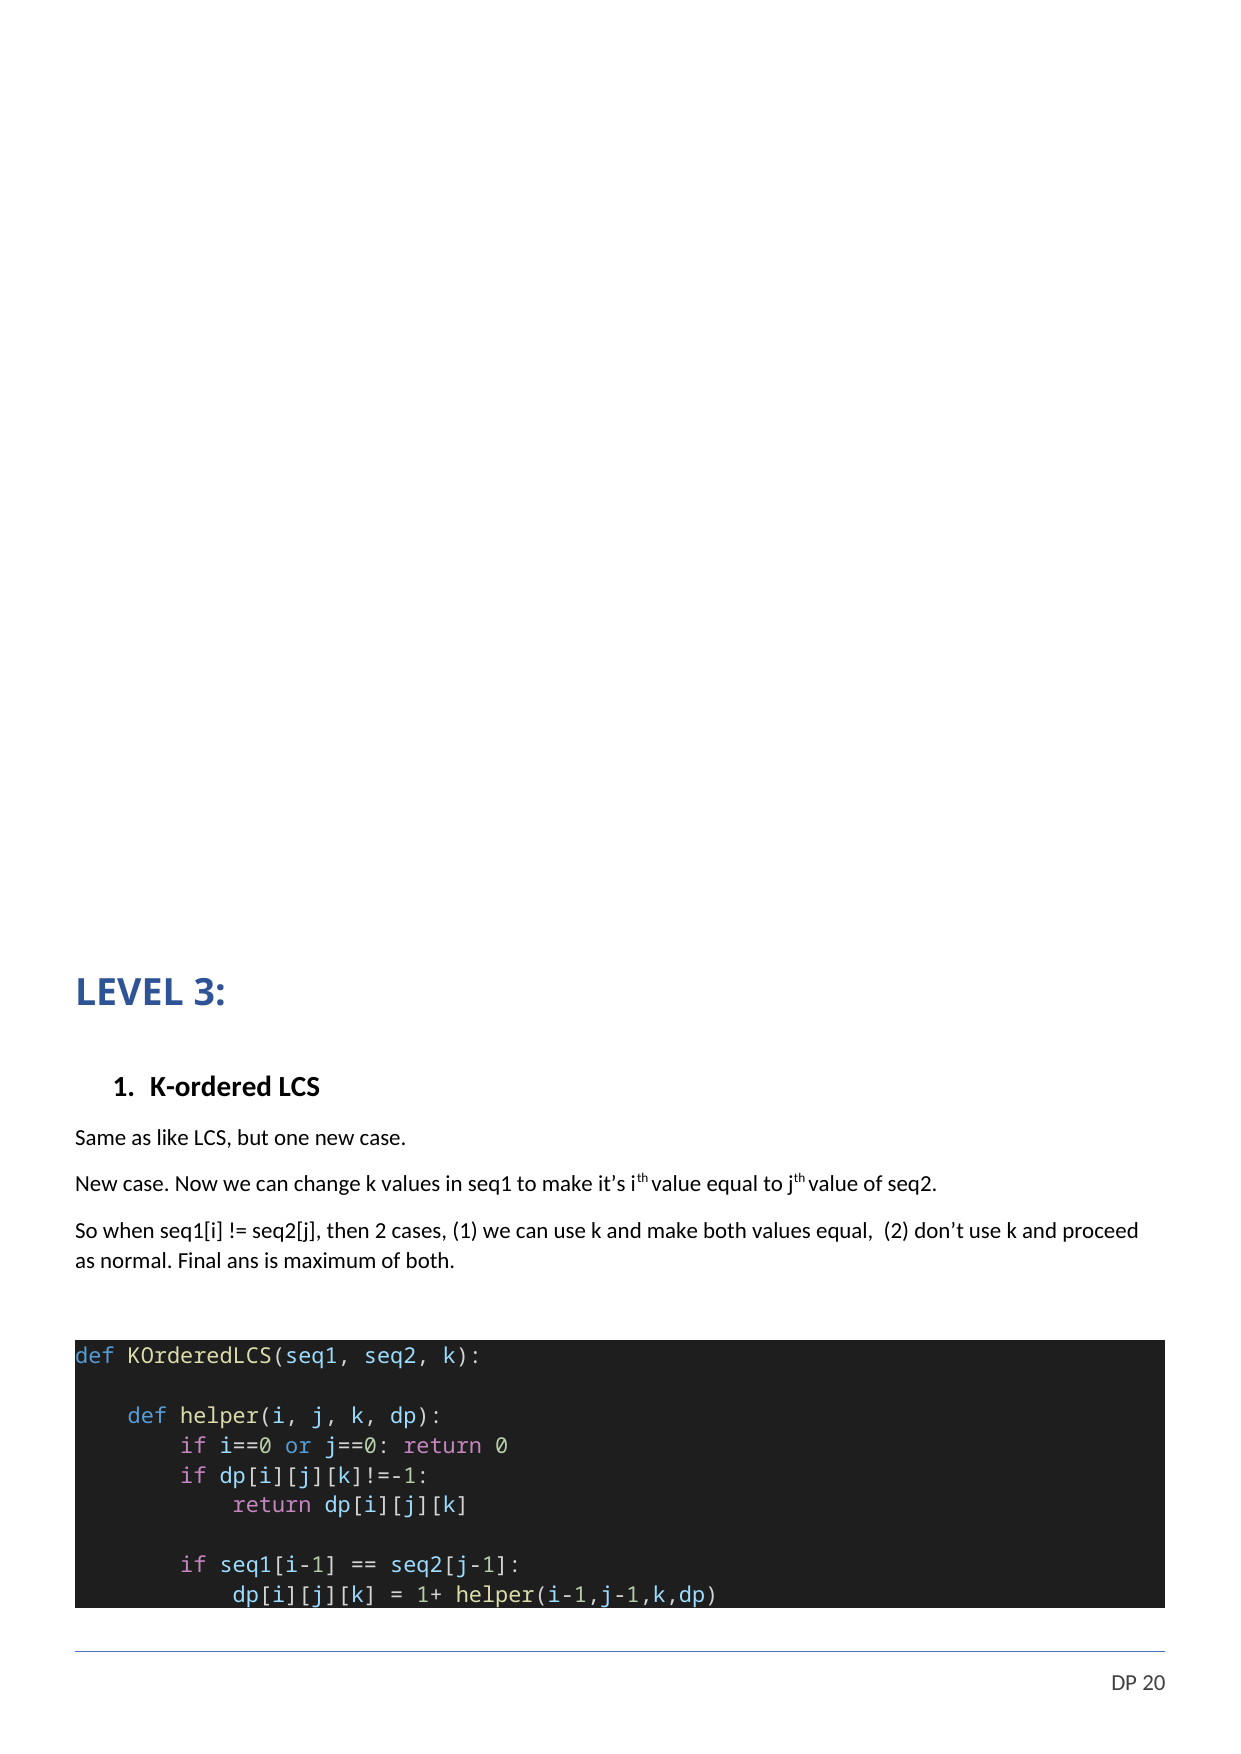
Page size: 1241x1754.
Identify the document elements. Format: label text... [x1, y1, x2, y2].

text if seq1[i-1] == seq2[j-1]: [75, 1549, 1165, 1579]
text Same as like LCS, but one new case. [75, 1123, 1165, 1151]
list K-ordered LCS [112, 1068, 1165, 1103]
text return dp[i][j][k] [75, 1489, 1165, 1519]
text New case. Now we can change k values in seq1 to make it’s ith value equal to jth value of seq2. [75, 1169, 1165, 1198]
subtitle LEVEL 3: [75, 966, 1165, 1017]
text def KOrderedLCS(seq1, seq2, k): [75, 1340, 1165, 1370]
text def helper(i, j, k, dp): [75, 1400, 1165, 1430]
text if dp[i][j][k]!=-1: [75, 1459, 1165, 1489]
text dp[i][j][k] = 1+ helper(i-1,j-1,k,dp) [75, 1579, 1165, 1608]
text if i==0 or j==0: return 0 [75, 1430, 1165, 1459]
text So when seq1[i] != seq2[j], then 2 cases, (1) we can use k and make both values equal, (2) don’t use k and proceed as normal. Final ans is maximum of both. [75, 1216, 1165, 1275]
